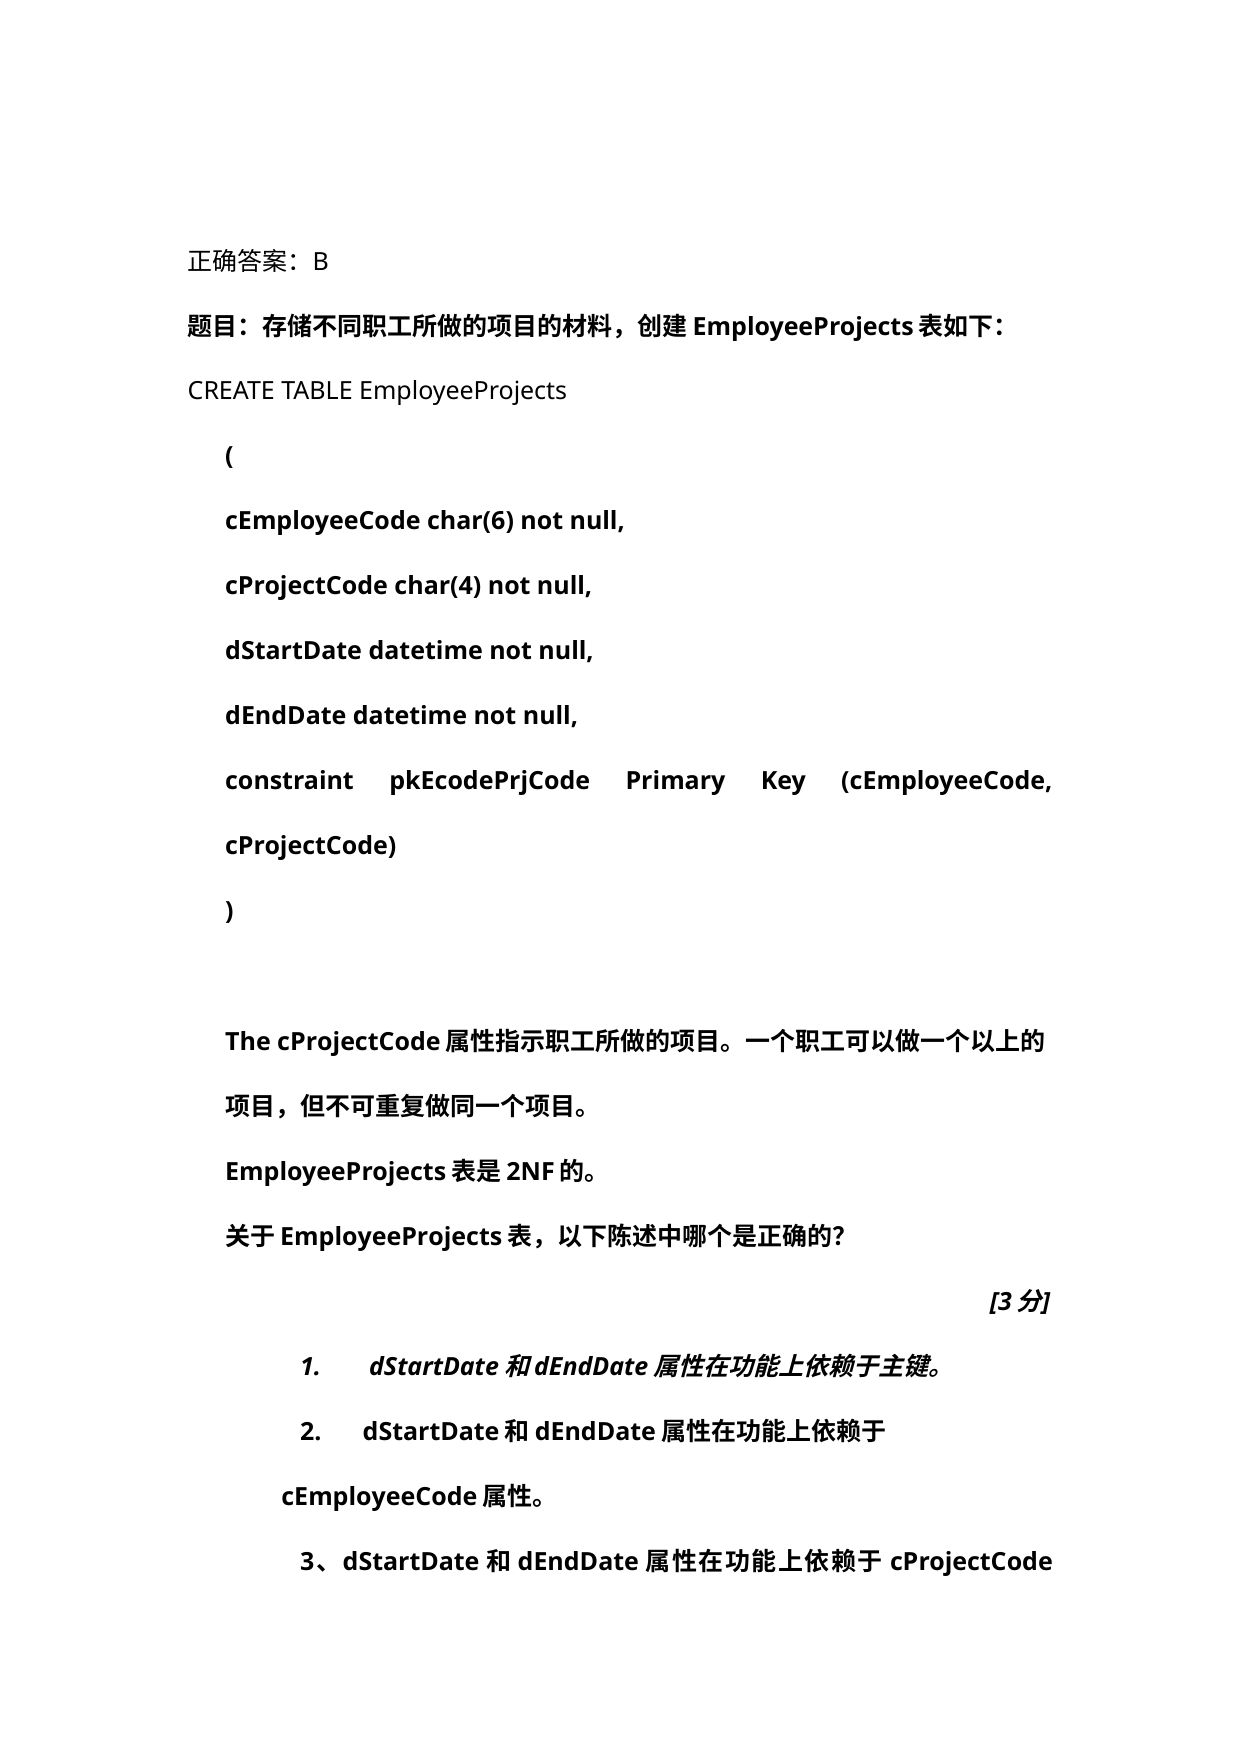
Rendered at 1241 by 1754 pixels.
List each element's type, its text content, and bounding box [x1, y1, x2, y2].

text 题目：存储不同职工所做的项目的材料，创建EmployeeProjects表如下： [187, 292, 1053, 357]
text dEndDate datetime not null, [225, 682, 1053, 747]
text EmployeeProjects表是2NF的。 [225, 1137, 1053, 1202]
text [281, 1527, 1053, 1592]
text constraint pkEcodePrjCode Primary Key (cEmployeeCode, cProjectCode) [225, 747, 1053, 877]
text The cProjectCode属性指示职工所做的项目。一个职工可以做一个以上的项目，但不可重复做同一个项目。 [225, 1007, 1053, 1137]
text cProjectCode char(4) not null, [225, 552, 1053, 617]
text ) [225, 877, 1053, 942]
list dStartDate和dEndDate属性在功能上依赖于cEmployeeCode属性。 [281, 1397, 1053, 1527]
text CREATE TABLE EmployeeProjects [187, 357, 1053, 422]
text [3分] [187, 1267, 1053, 1332]
text ( [225, 422, 1053, 487]
text 正确答案：B [187, 227, 1053, 292]
text 关于EmployeeProjects表，以下陈述中哪个是正确的？ [225, 1202, 1053, 1267]
text dStartDate datetime not null, [225, 617, 1053, 682]
text cEmployeeCode char(6) not null, [225, 487, 1053, 552]
list dStartDate和dEndDate属性在功能上依赖于主键。 [281, 1332, 1053, 1397]
